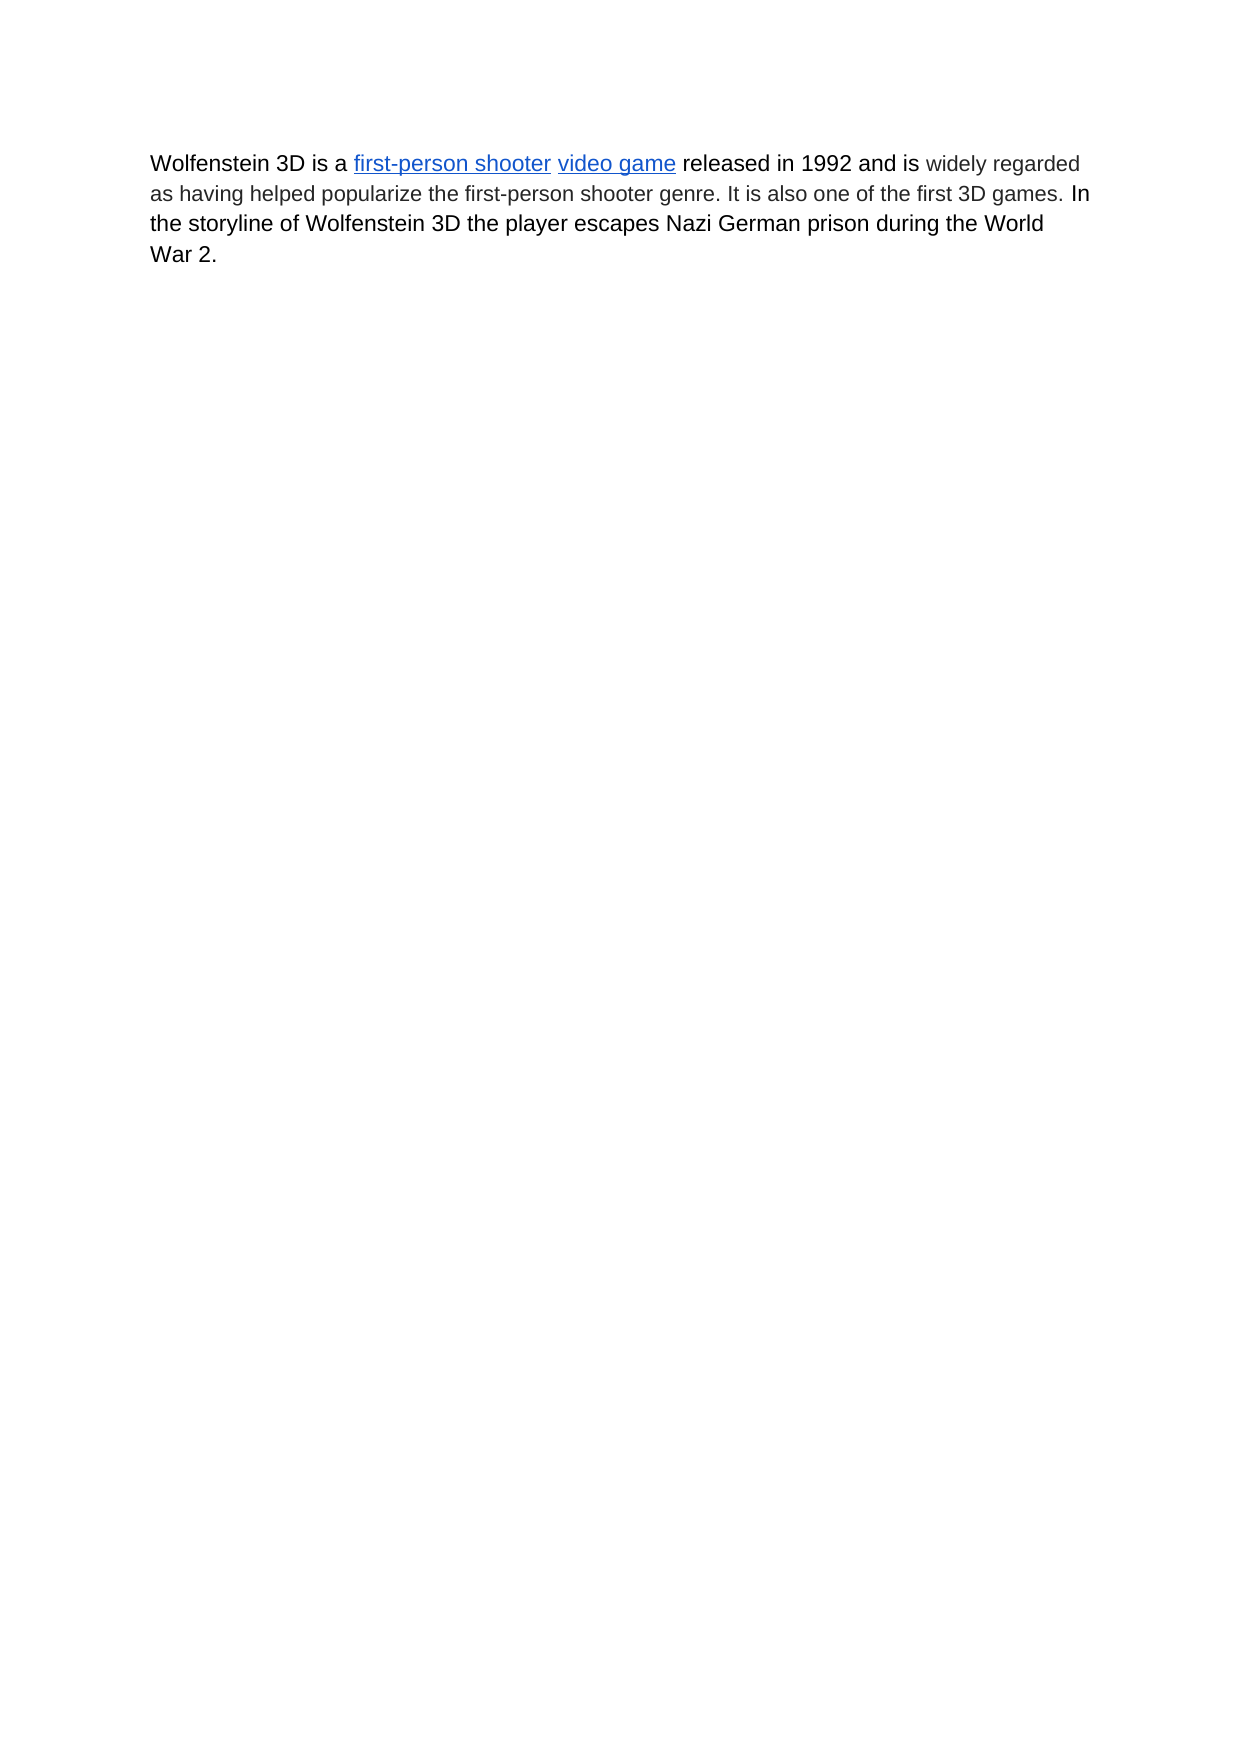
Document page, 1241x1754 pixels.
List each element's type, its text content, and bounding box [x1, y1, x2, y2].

text Wolfenstein 3D is a first-person shooter video game released in 1992 and is widely regarded as having helped popularize the first-person shooter genre. It is also one of the first 3D games. In the storyline of Wolfenstein 3D the player escapes Nazi German prison during the World War 2. [150, 150, 1090, 267]
